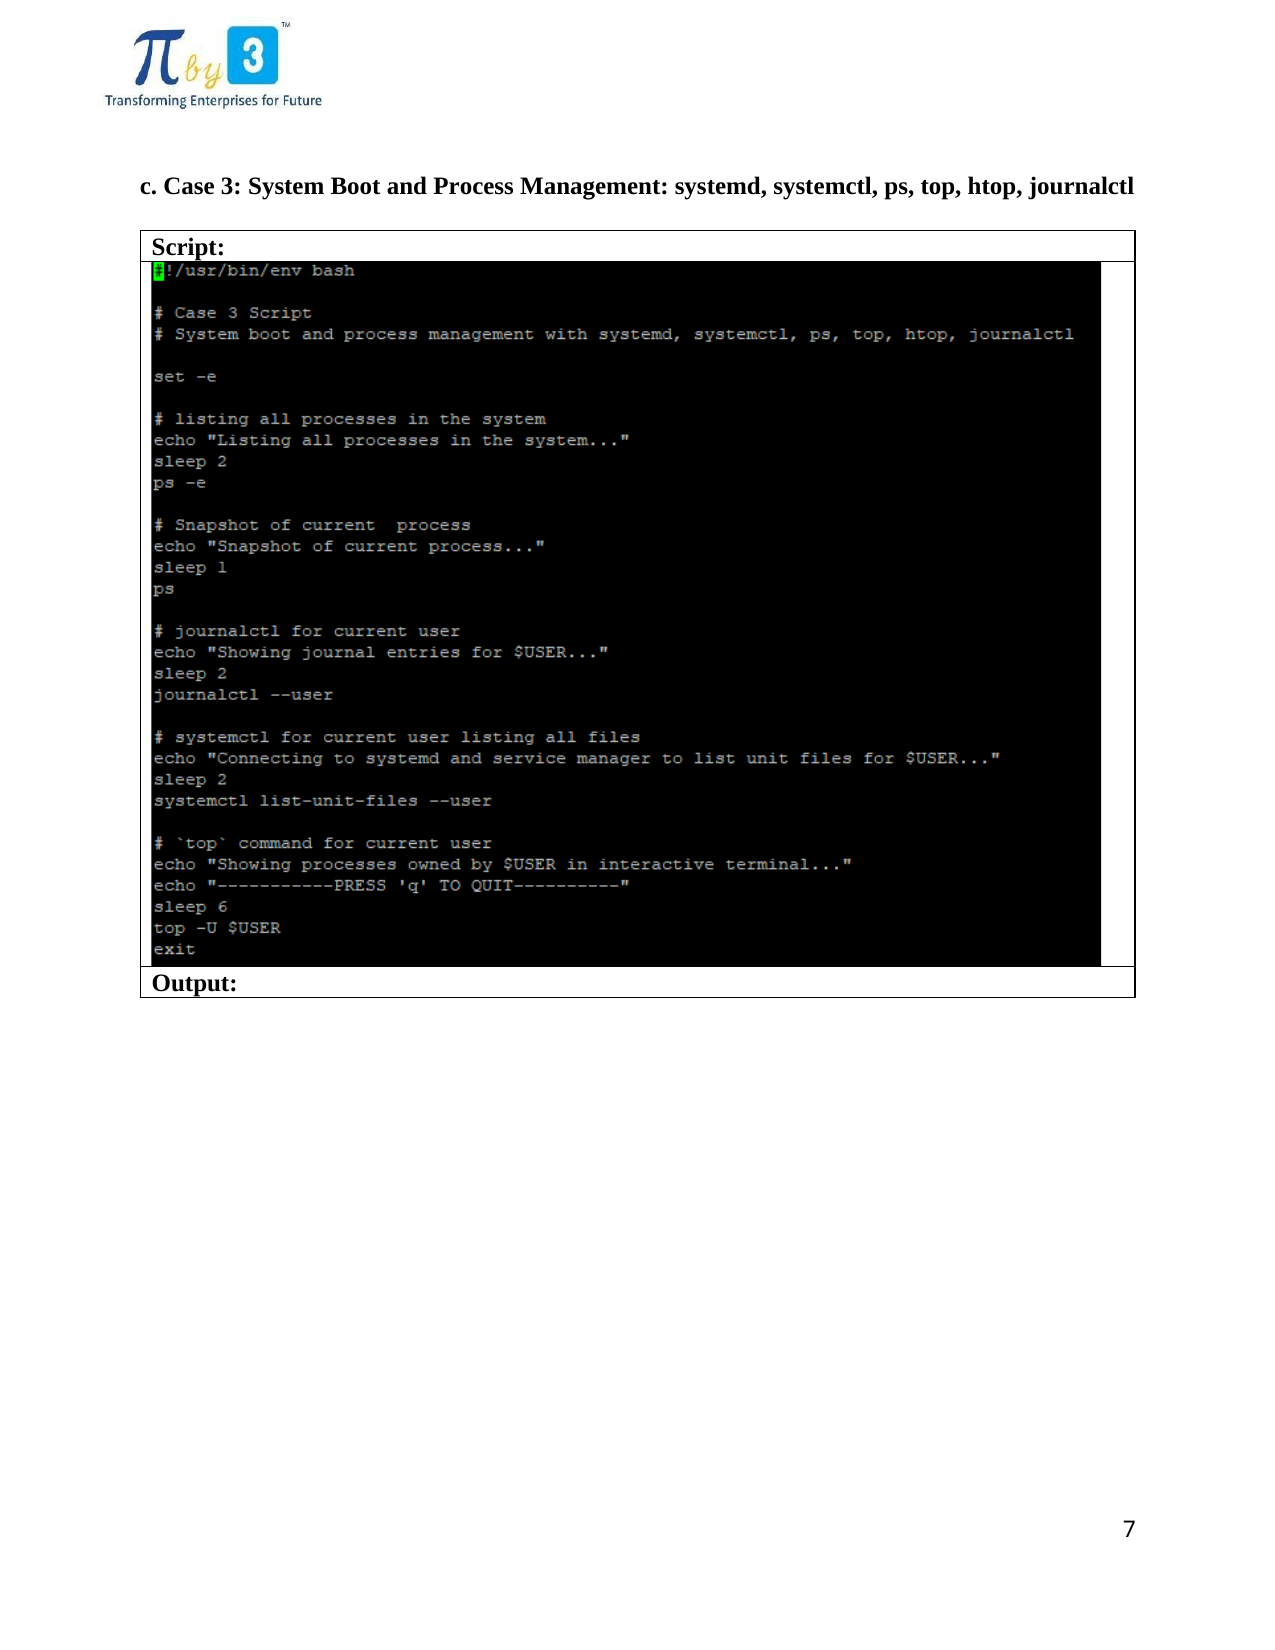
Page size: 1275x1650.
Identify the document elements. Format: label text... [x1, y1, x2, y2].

subtitle c. Case 3: System Boot and Process Management: systemd, systemctl, ps, top, htop, journalctl [139, 171, 1135, 200]
picture [151, 262, 1102, 966]
table_cell Output: [141, 967, 1134, 997]
picture [96, 17, 324, 110]
table_header Script: [141, 231, 1134, 261]
table_cell [1102, 262, 1134, 966]
table_cell [141, 262, 151, 966]
